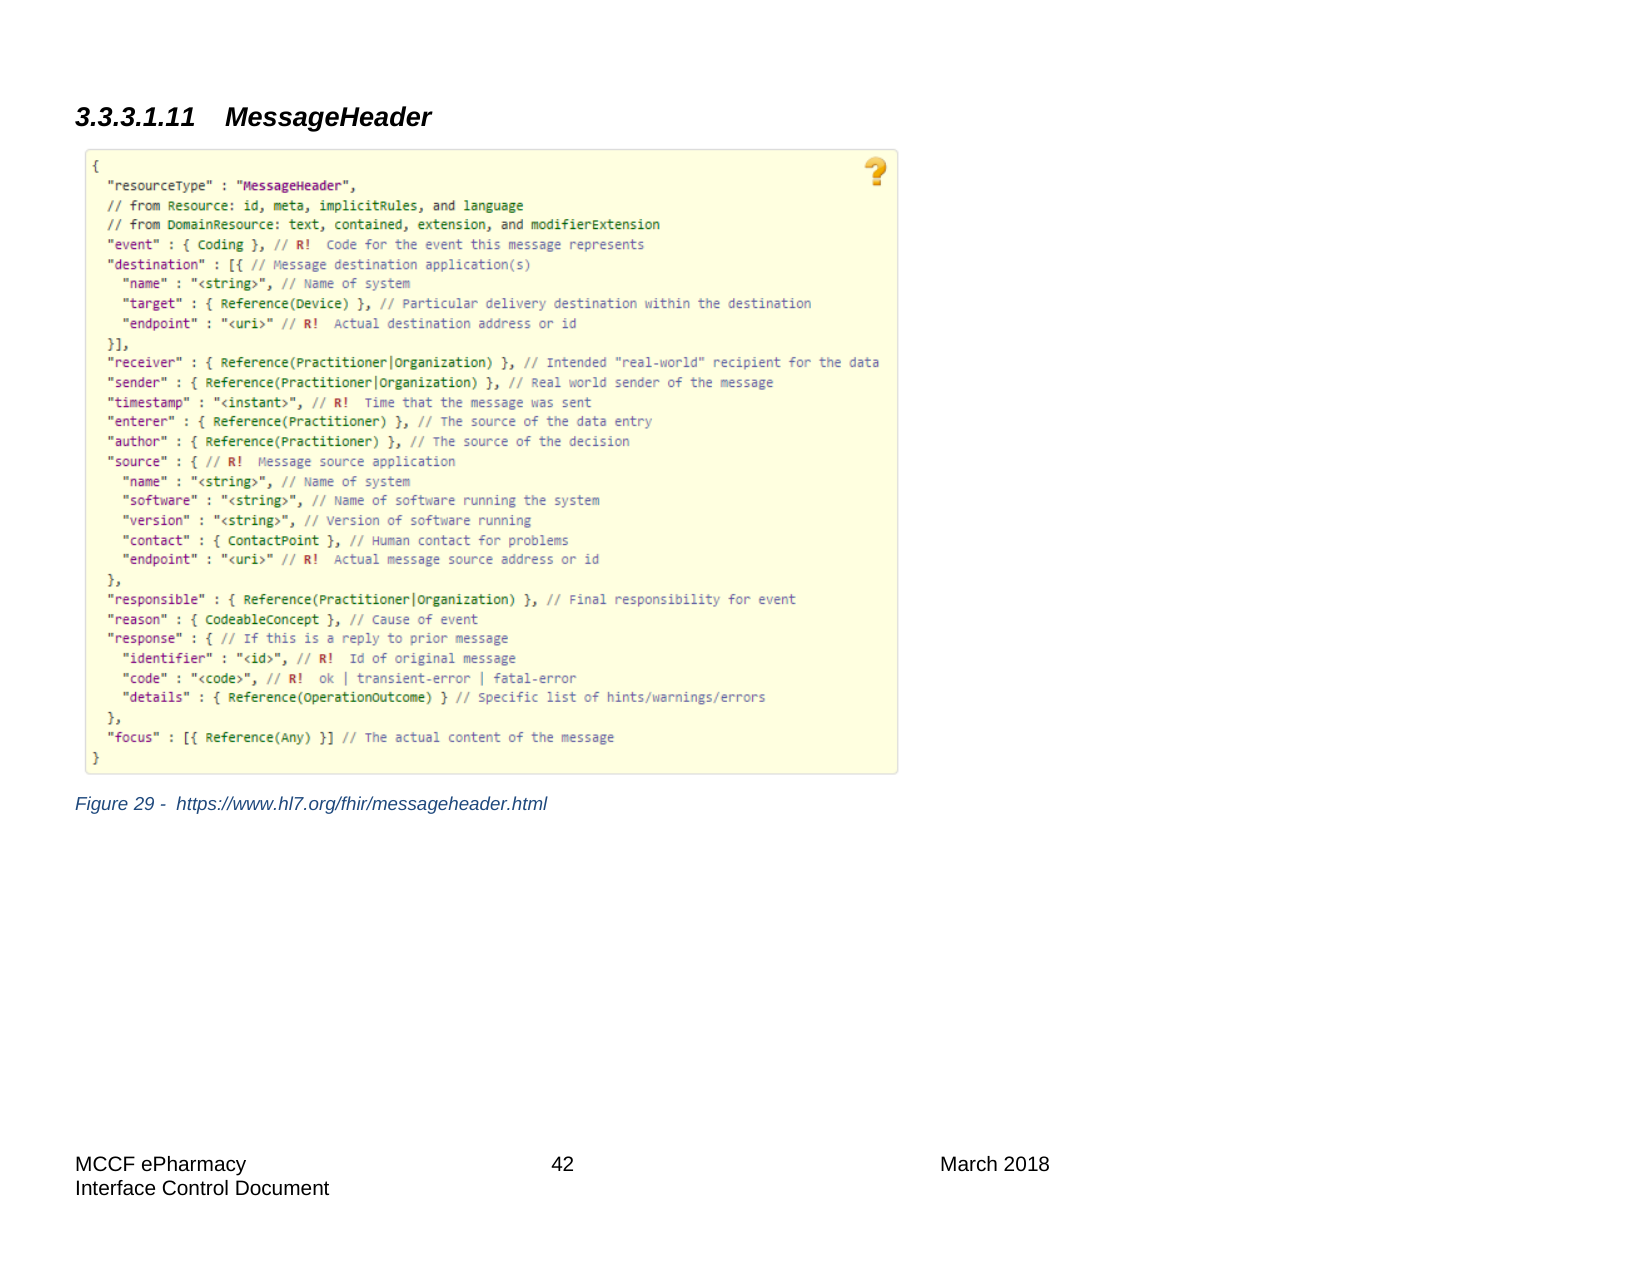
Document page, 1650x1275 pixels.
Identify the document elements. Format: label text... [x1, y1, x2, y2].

subtitle MessageHeader [75, 101, 1575, 133]
picture [75, 145, 911, 780]
